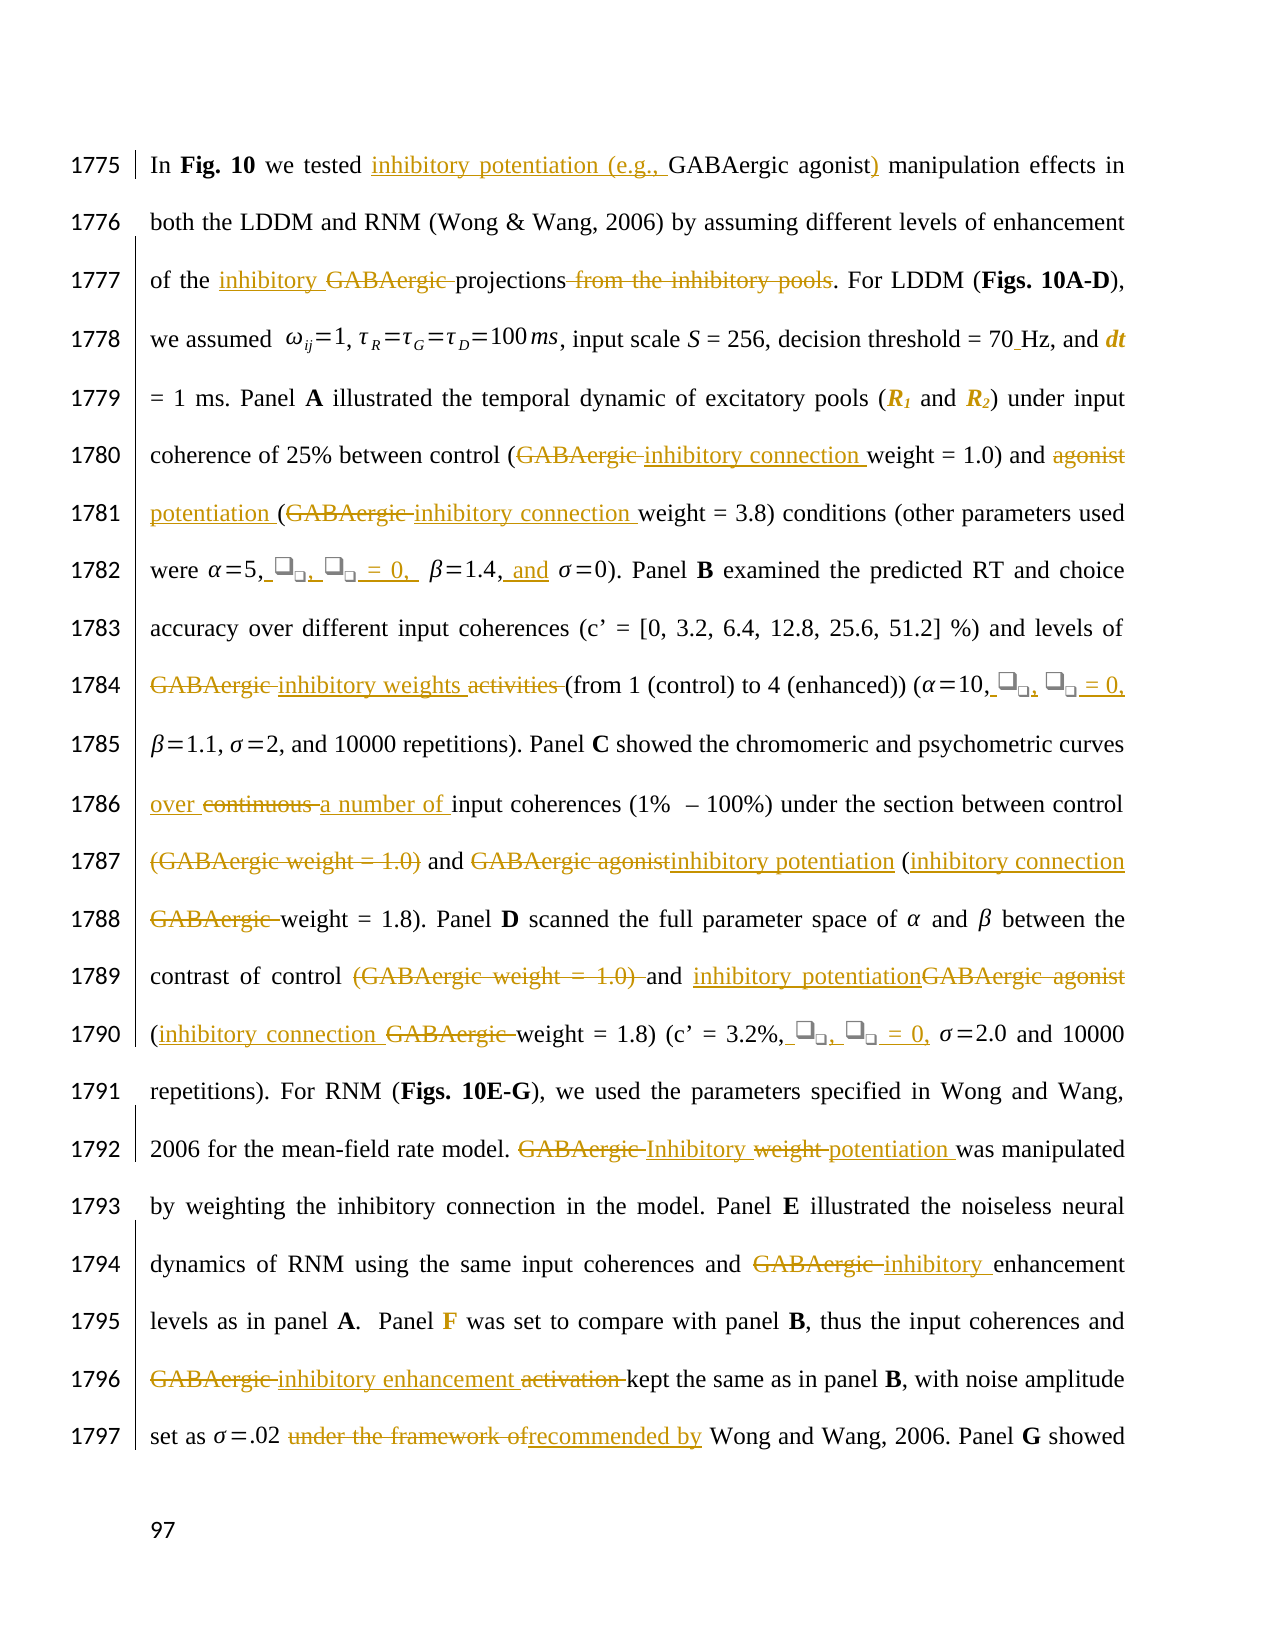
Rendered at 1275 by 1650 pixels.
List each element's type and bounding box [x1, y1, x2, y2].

text [150, 150, 1125, 1450]
